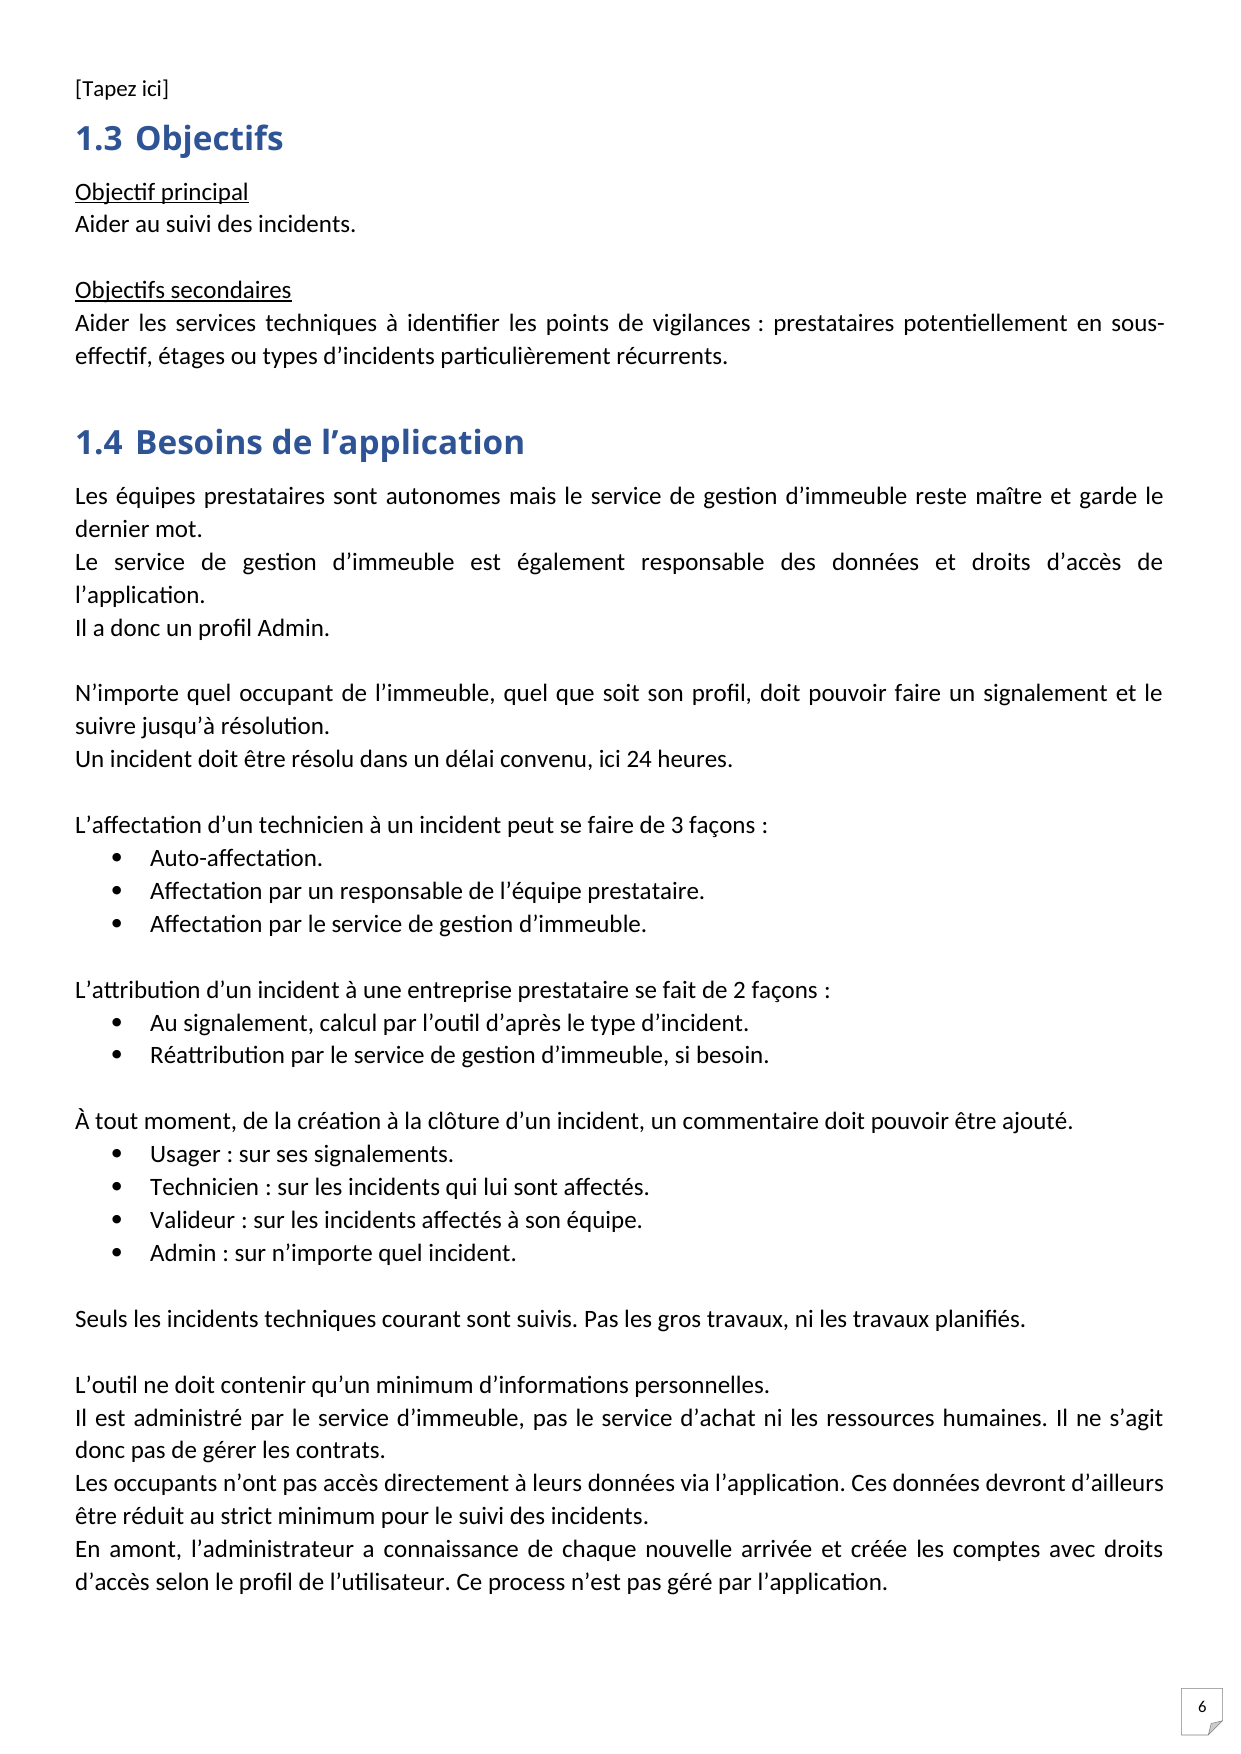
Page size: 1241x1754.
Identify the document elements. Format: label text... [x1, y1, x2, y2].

subtitle Besoins de l’application [75, 419, 1165, 464]
text L’attribution d’un incident à une entreprise prestataire se fait de 2 façons : [75, 974, 1165, 1004]
text Il a donc un profil Admin. [75, 612, 1165, 642]
list Admin : sur n’importe quel incident. [112, 1237, 1165, 1268]
list Au signalement, calcul par l’outil d’après le type d’incident. [112, 1007, 1165, 1037]
list Affectation par un responsable de l’équipe prestataire. [112, 875, 1165, 906]
text Les équipes prestataires sont autonomes mais le service de gestion d’immeuble reste maître et garde le dernier mot. [75, 480, 1165, 543]
list Auto-affectation. [112, 842, 1165, 873]
text Les occupants n’ont pas accès directement à leurs données via l’application. Ces données devront d’ailleurs être réduit au strict minimum pour le suivi des incidents. [75, 1468, 1165, 1531]
text Aider les services techniques à identifier les points de vigilances : prestataires potentiellement en sous-effectif, étages ou types d’incidents particulièrement récurrents. [75, 307, 1165, 371]
text L’affectation d’un technicien à un incident peut se faire de 3 façons : [75, 809, 1165, 840]
list Usager : sur ses signalements. [112, 1138, 1165, 1169]
list Valideur : sur les incidents affectés à son équipe. [112, 1204, 1165, 1235]
list Technicien : sur les incidents qui lui sont affectés. [112, 1171, 1165, 1202]
text Objectif principal [75, 176, 1165, 206]
text Seuls les incidents techniques courant sont suivis. Pas les gros travaux, ni les travaux planifiés. [75, 1303, 1165, 1333]
text Il est administré par le service d’immeuble, pas le service d’achat ni les ressources humaines. Il ne s’agit donc pas de gérer les contrats. [75, 1402, 1165, 1465]
text L’outil ne doit contenir qu’un minimum d’informations personnelles. [75, 1369, 1165, 1399]
text Objectifs secondaires [75, 274, 1165, 305]
text Un incident doit être résolu dans un délai convenu, ici 24 heures. [75, 743, 1165, 774]
text À tout moment, de la création à la clôture d’un incident, un commentaire doit pouvoir être ajouté. [75, 1106, 1165, 1136]
subtitle Objectifs [75, 114, 1165, 160]
list Réattribution par le service de gestion d’immeuble, si besoin. [112, 1040, 1165, 1070]
text Le service de gestion d’immeuble est également responsable des données et droits d’accès de l’application. [75, 546, 1165, 609]
text En amont, l’administrateur a connaissance de chaque nouvelle arrivée et créée les comptes avec droits d’accès selon le profil de l’utilisateur. Ce process n’est pas géré par l’application. [75, 1533, 1165, 1597]
text Aider au suivi des incidents. [75, 209, 1165, 239]
text N’importe quel occupant de l’immeuble, quel que soit son profil, doit pouvoir faire un signalement et le suivre jusqu’à résolution. [75, 678, 1165, 741]
list Affectation par le service de gestion d’immeuble. [112, 908, 1165, 938]
